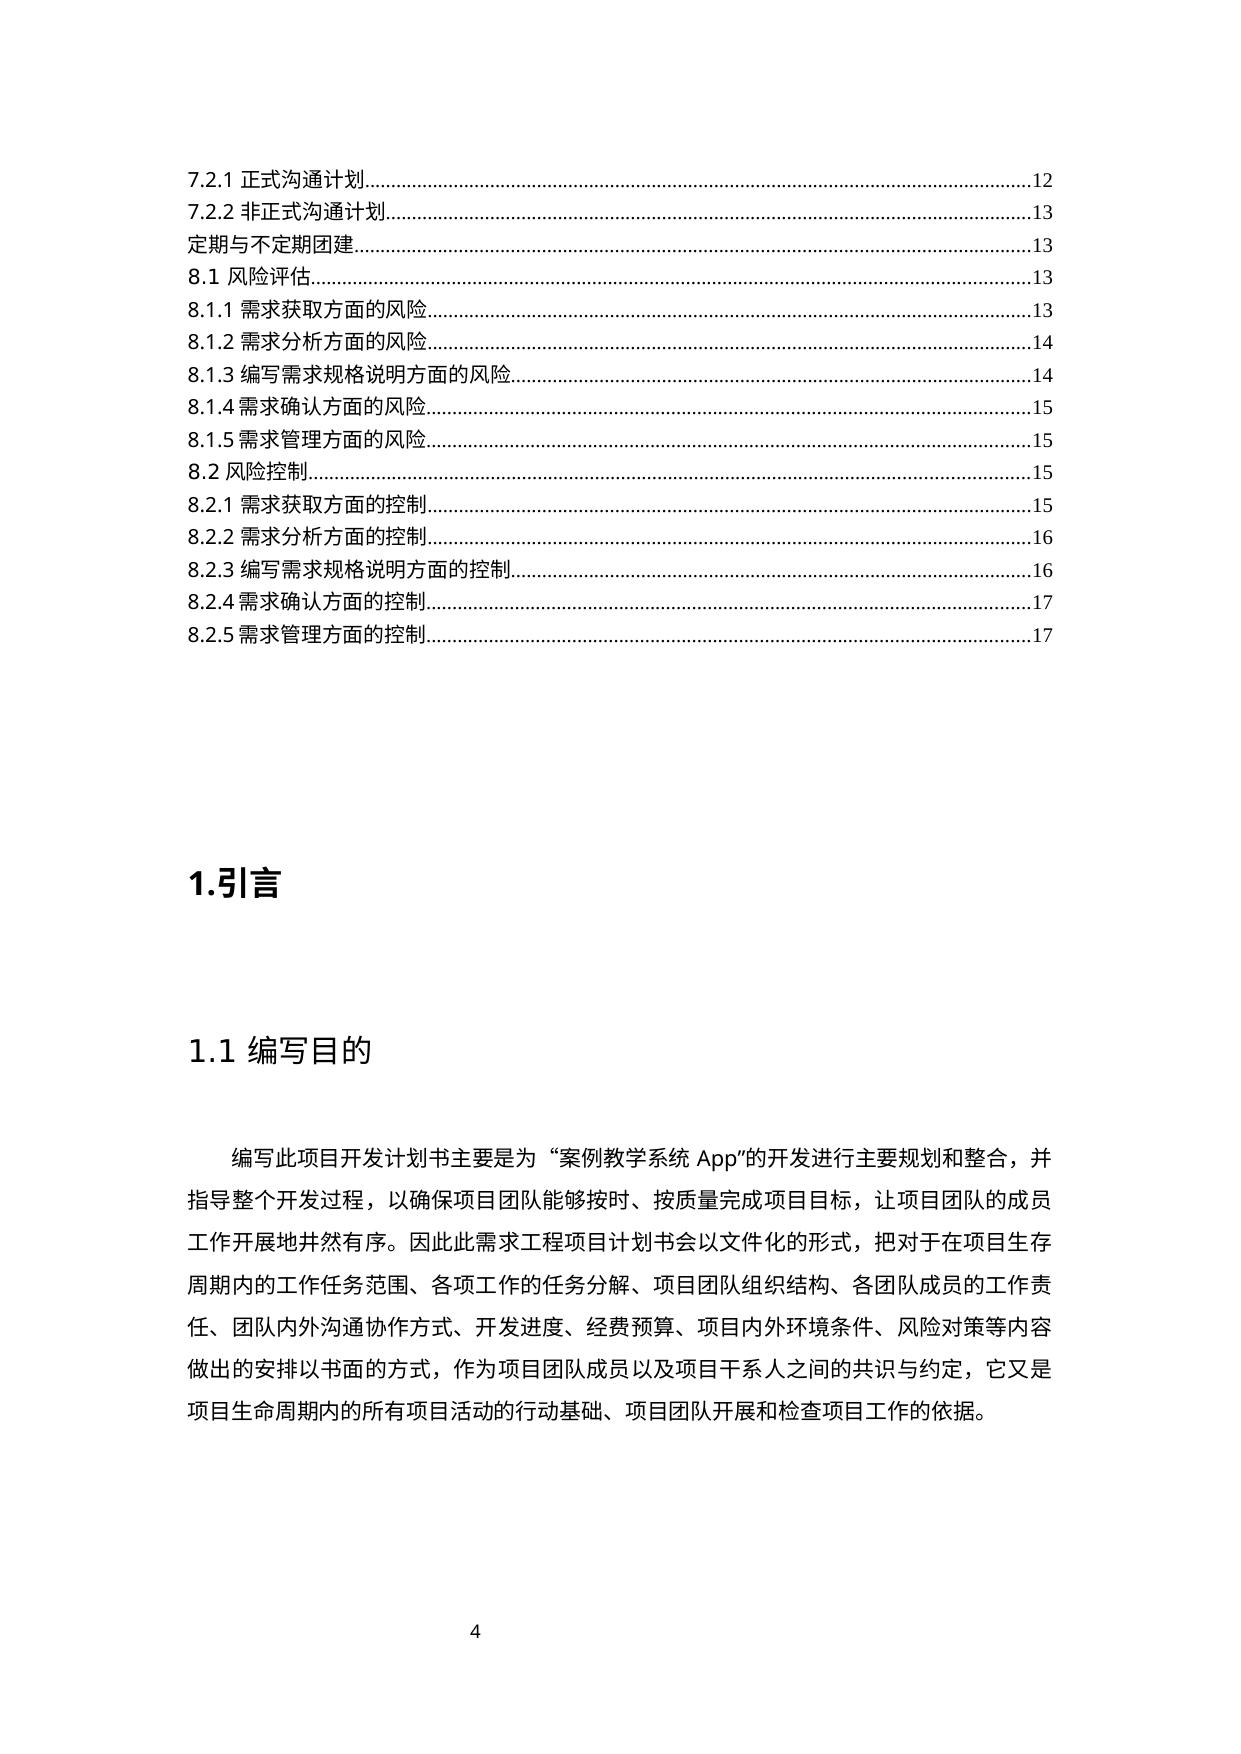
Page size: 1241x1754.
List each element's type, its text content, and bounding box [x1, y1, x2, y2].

text 编写此项目开发计划书主要是为“案例教学系统App”的开发进行主要规划和整合，并指导整个开发过程，以确保项目团队能够按时、按质量完成项目目标，让项目团队的成员工作开展地井然有序。因此此需求工程项目计划书会以文件化的形式，把对于在项目生存周期内的工作任务范围、各项工作的任务分解、项目团队组织结构、各团队成员的工作责任、团队内外沟通协作方式、开发进度、经费预算、项目内外环境条件、风险对策等内容做出的安排以书面的方式，作为项目团队成员以及项目干系人之间的共识与约定，它又是项目生命周期内的所有项目活动的行动基础、项目团队开展和检查项目工作的依据。 [187, 1141, 1053, 1426]
subtitle 1.1 编写目的 [187, 1016, 1053, 1081]
subtitle 1.引言 [187, 849, 1053, 914]
